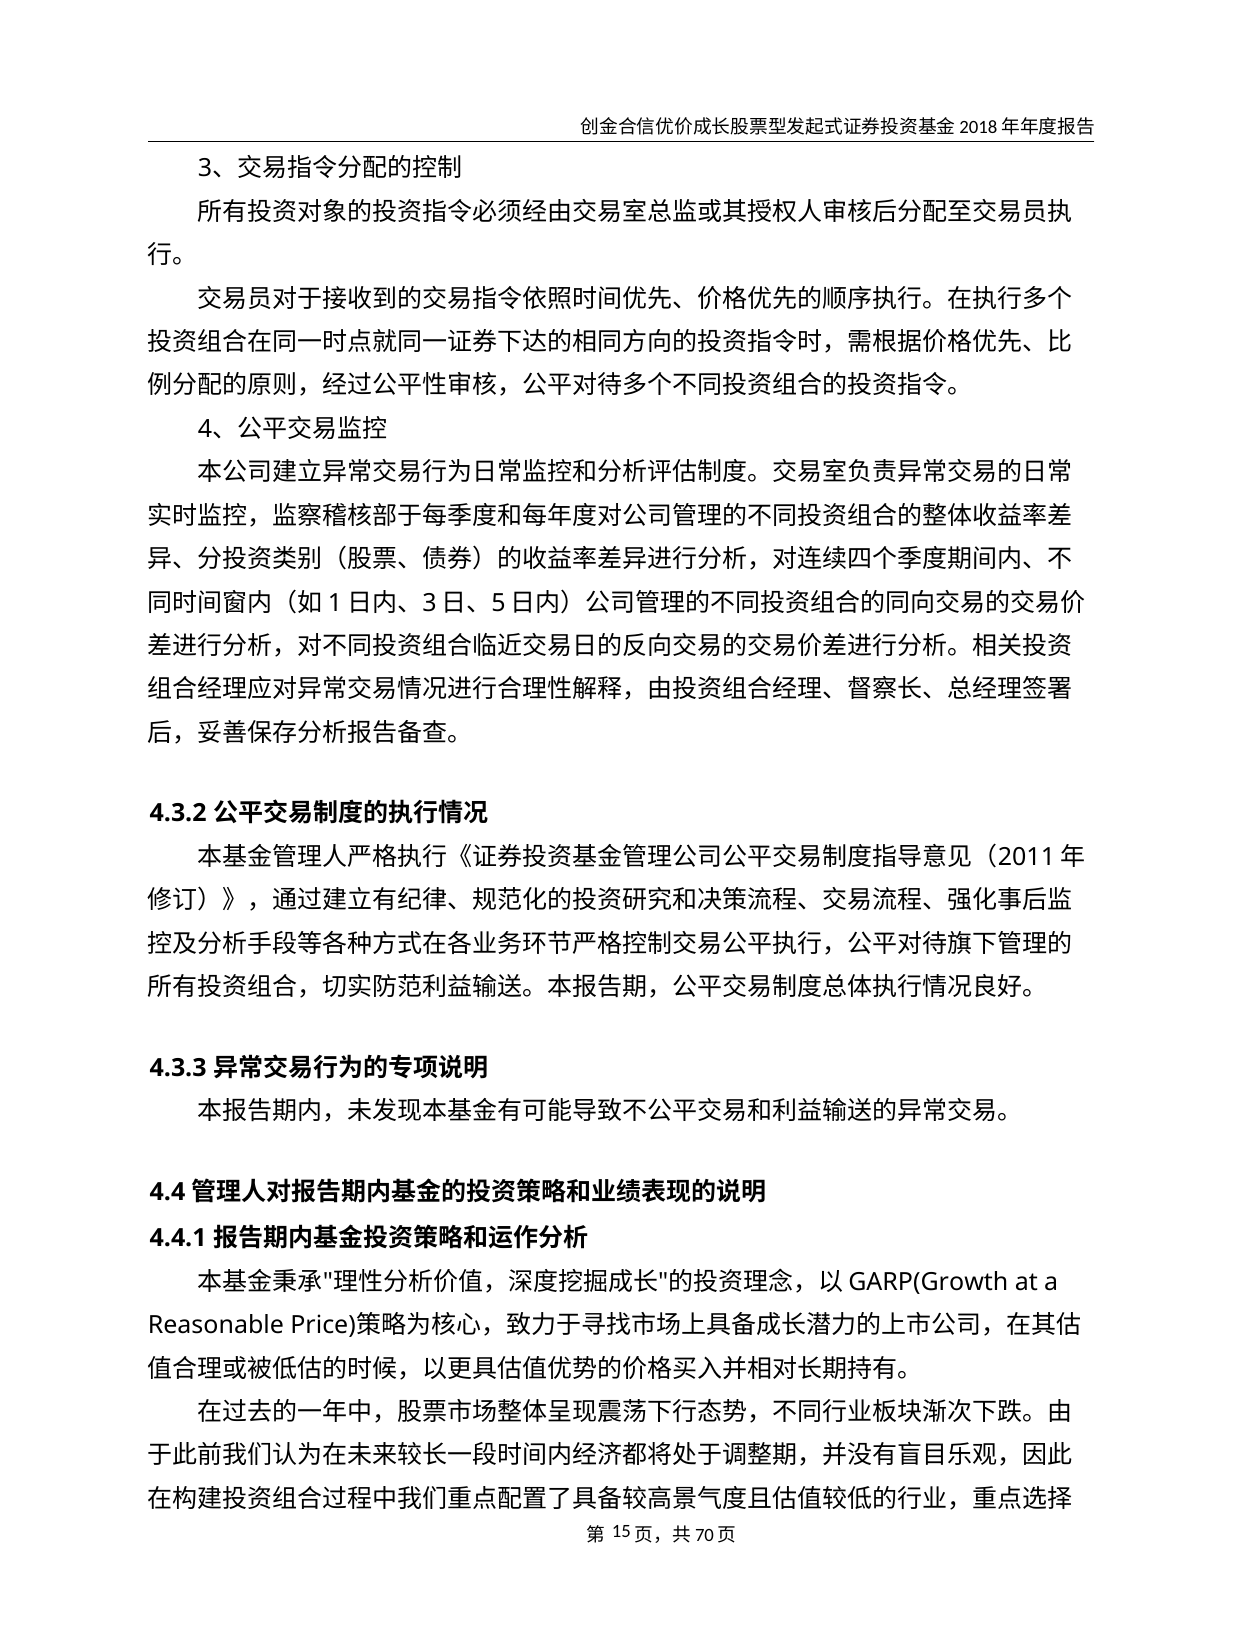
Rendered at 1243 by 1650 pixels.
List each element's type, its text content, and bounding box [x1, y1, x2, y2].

text 本基金秉承"理性分析价值，深度挖掘成长"的投资理念，以GARP(Growth at a Reasonable Price)策略为核心，致力于寻找市场上具备成长潜力的上市公司，在其估值合理或被低估的时候，以更具估值优势的价格买入并相对长期持有。 [148, 1261, 1094, 1384]
text 4.3.3 异常交易行为的专项说明 [149, 1047, 1094, 1083]
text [148, 1391, 1094, 1514]
text 本报告期内，未发现本基金有可能导致不公平交易和利益输送的异常交易。 [148, 1091, 1094, 1127]
text 4.4 管理人对报告期内基金的投资策略和业绩表现的说明 [149, 1171, 1094, 1207]
text 所有投资对象的投资指令必须经由交易室总监或其授权人审核后分配至交易员执行。 [148, 191, 1094, 271]
text 交易员对于接收到的交易指令依照时间优先、价格优先的顺序执行。在执行多个投资组合在同一时点就同一证券下达的相同方向的投资指令时，需根据价格优先、比例分配的原则，经过公平性审核，公平对待多个不同投资组合的投资指令。 [148, 278, 1094, 401]
text 本基金管理人严格执行《证券投资基金管理公司公平交易制度指导意见（2011年修订）》，通过建立有纪律、规范化的投资研究和决策流程、交易流程、强化事后监控及分析手段等各种方式在各业务环节严格控制交易公平执行，公平对待旗下管理的所有投资组合，切实防范利益输送。本报告期，公平交易制度总体执行情况良好。 [148, 836, 1094, 1003]
text 4、公平交易监控 [148, 408, 1094, 444]
text 4.3.2 公平交易制度的执行情况 [149, 793, 1094, 829]
text 3、交易指令分配的控制 [148, 148, 1094, 184]
text 4.4.1 报告期内基金投资策略和运作分析 [149, 1218, 1094, 1254]
text 本公司建立异常交易行为日常监控和分析评估制度。交易室负责异常交易的日常实时监控，监察稽核部于每季度和每年度对公司管理的不同投资组合的整体收益率差异、分投资类别（股票、债券）的收益率差异进行分析，对连续四个季度期间内、不同时间窗内（如1日内、3日、5日内）公司管理的不同投资组合的同向交易的交易价差进行分析，对不同投资组合临近交易日的反向交易的交易价差进行分析。相关投资组合经理应对异常交易情况进行合理性解释，由投资组合经理、督察长、总经理签署后，妥善保存分析报告备查。 [148, 452, 1094, 749]
